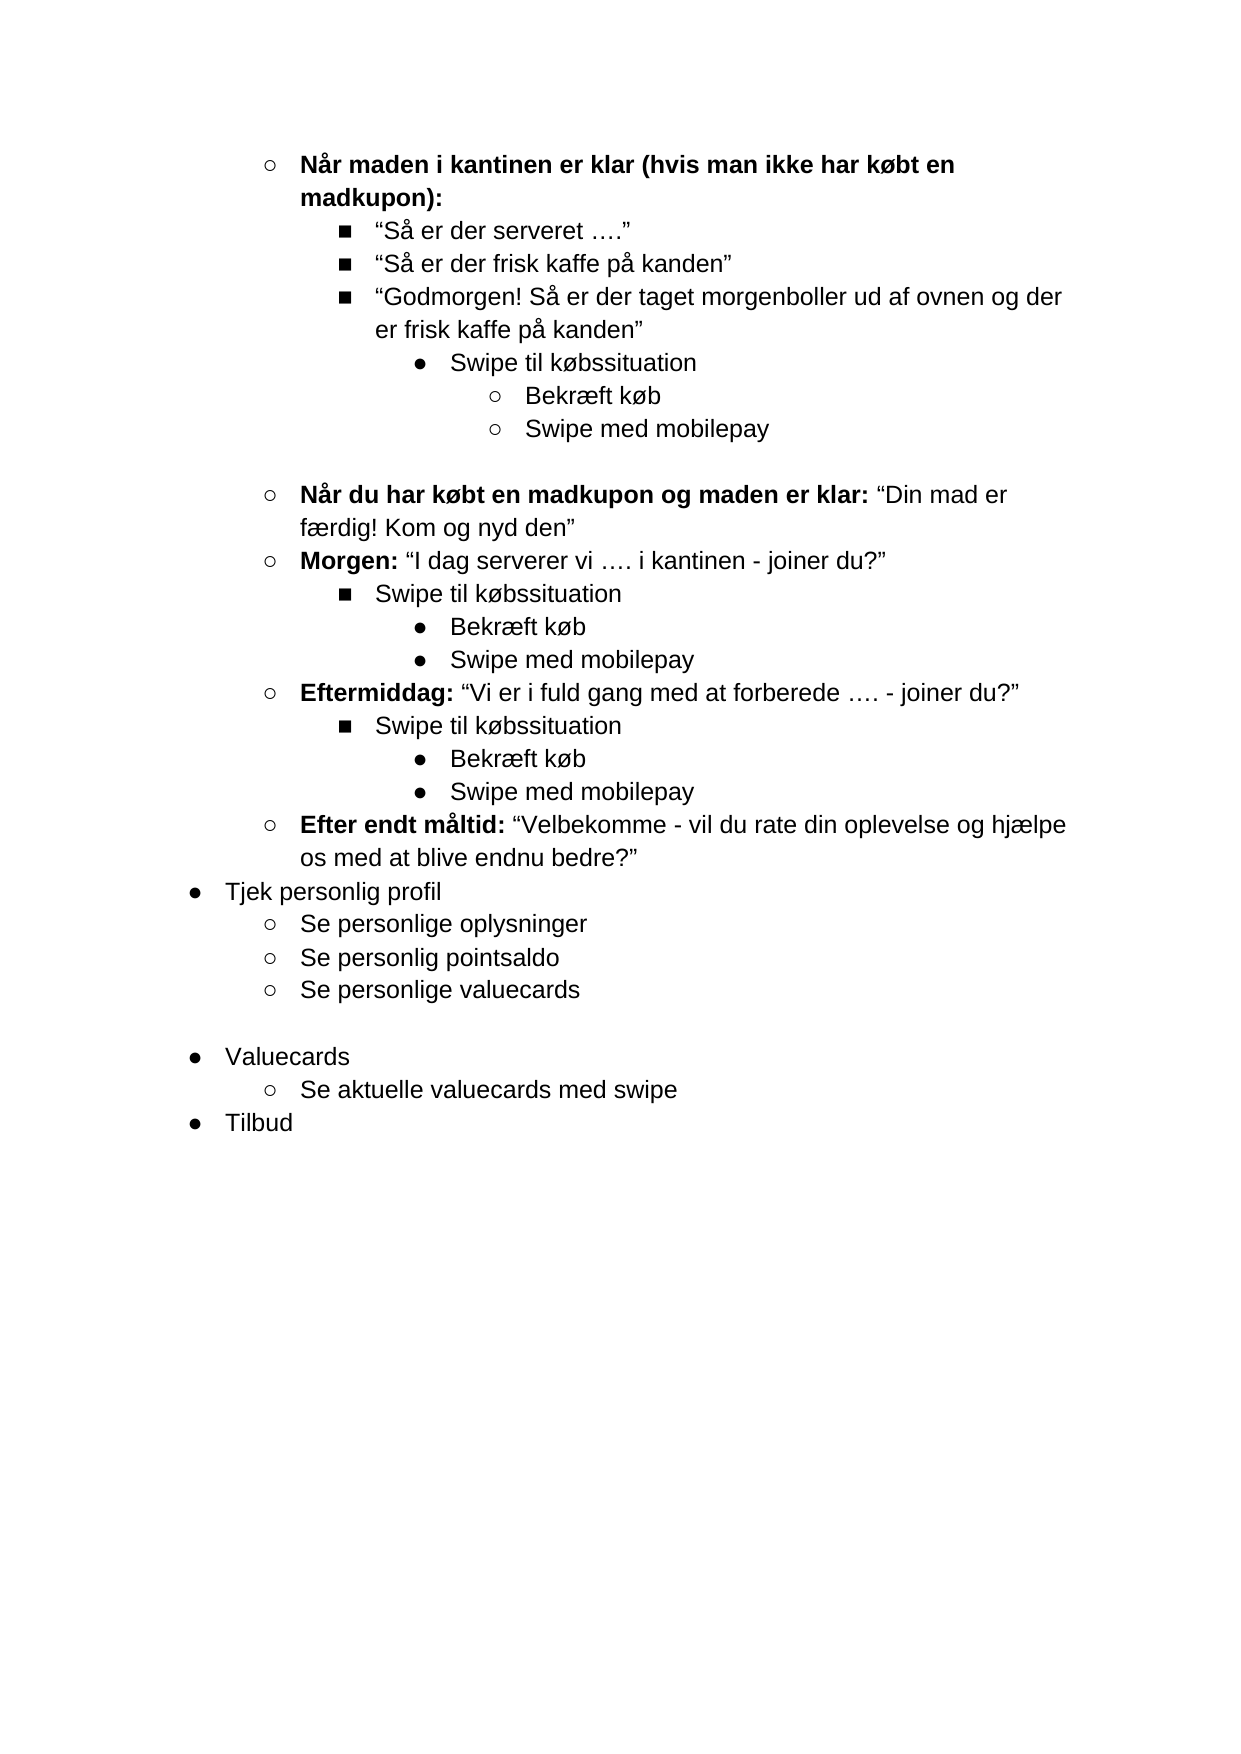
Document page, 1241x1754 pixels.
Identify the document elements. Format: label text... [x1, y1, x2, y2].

list Swipe med mobilepay [487, 414, 1090, 443]
list “Så er der frisk kaffe på kanden” [337, 249, 1090, 278]
list Morgen: “I dag serverer vi …. i kantinen - joiner du?” [262, 546, 1090, 575]
list Swipe med mobilepay [412, 777, 1090, 806]
list Se personlig pointsaldo [262, 942, 1090, 971]
list Tjek personlig profil [187, 876, 1090, 905]
list Se personlige valuecards [262, 976, 1090, 1004]
list Efter endt måltid: “Velbekomme - vil du rate din oplevelse og hjælpe os med at blive endnu bedre?” [262, 810, 1090, 872]
list Valuecards [187, 1042, 1090, 1070]
list Swipe til købssituation [412, 348, 1090, 377]
list Swipe til købssituation [337, 711, 1090, 740]
list Bekræft køb [487, 381, 1090, 410]
list Bekræft køb [412, 744, 1090, 773]
list Swipe med mobilepay [412, 645, 1090, 674]
list Når maden i kantinen er klar (hvis man ikke har købt en madkupon): [262, 150, 1090, 212]
list Tilbud [187, 1108, 1090, 1136]
list Når du har købt en madkupon og maden er klar: “Din mad er færdig! Kom og nyd den” [262, 480, 1090, 542]
list Bekræft køb [412, 612, 1090, 641]
list Se aktuelle valuecards med swipe [262, 1074, 1090, 1103]
list Swipe til købssituation [337, 579, 1090, 608]
list “Så er der serveret ….” [337, 216, 1090, 245]
list “Godmorgen! Så er der taget morgenboller ud af ovnen og der er frisk kaffe på kanden” [337, 282, 1090, 344]
list Eftermiddag: “Vi er i fuld gang med at forberede …. - joiner du?” [262, 678, 1090, 707]
list Se personlige oplysninger [262, 909, 1090, 938]
